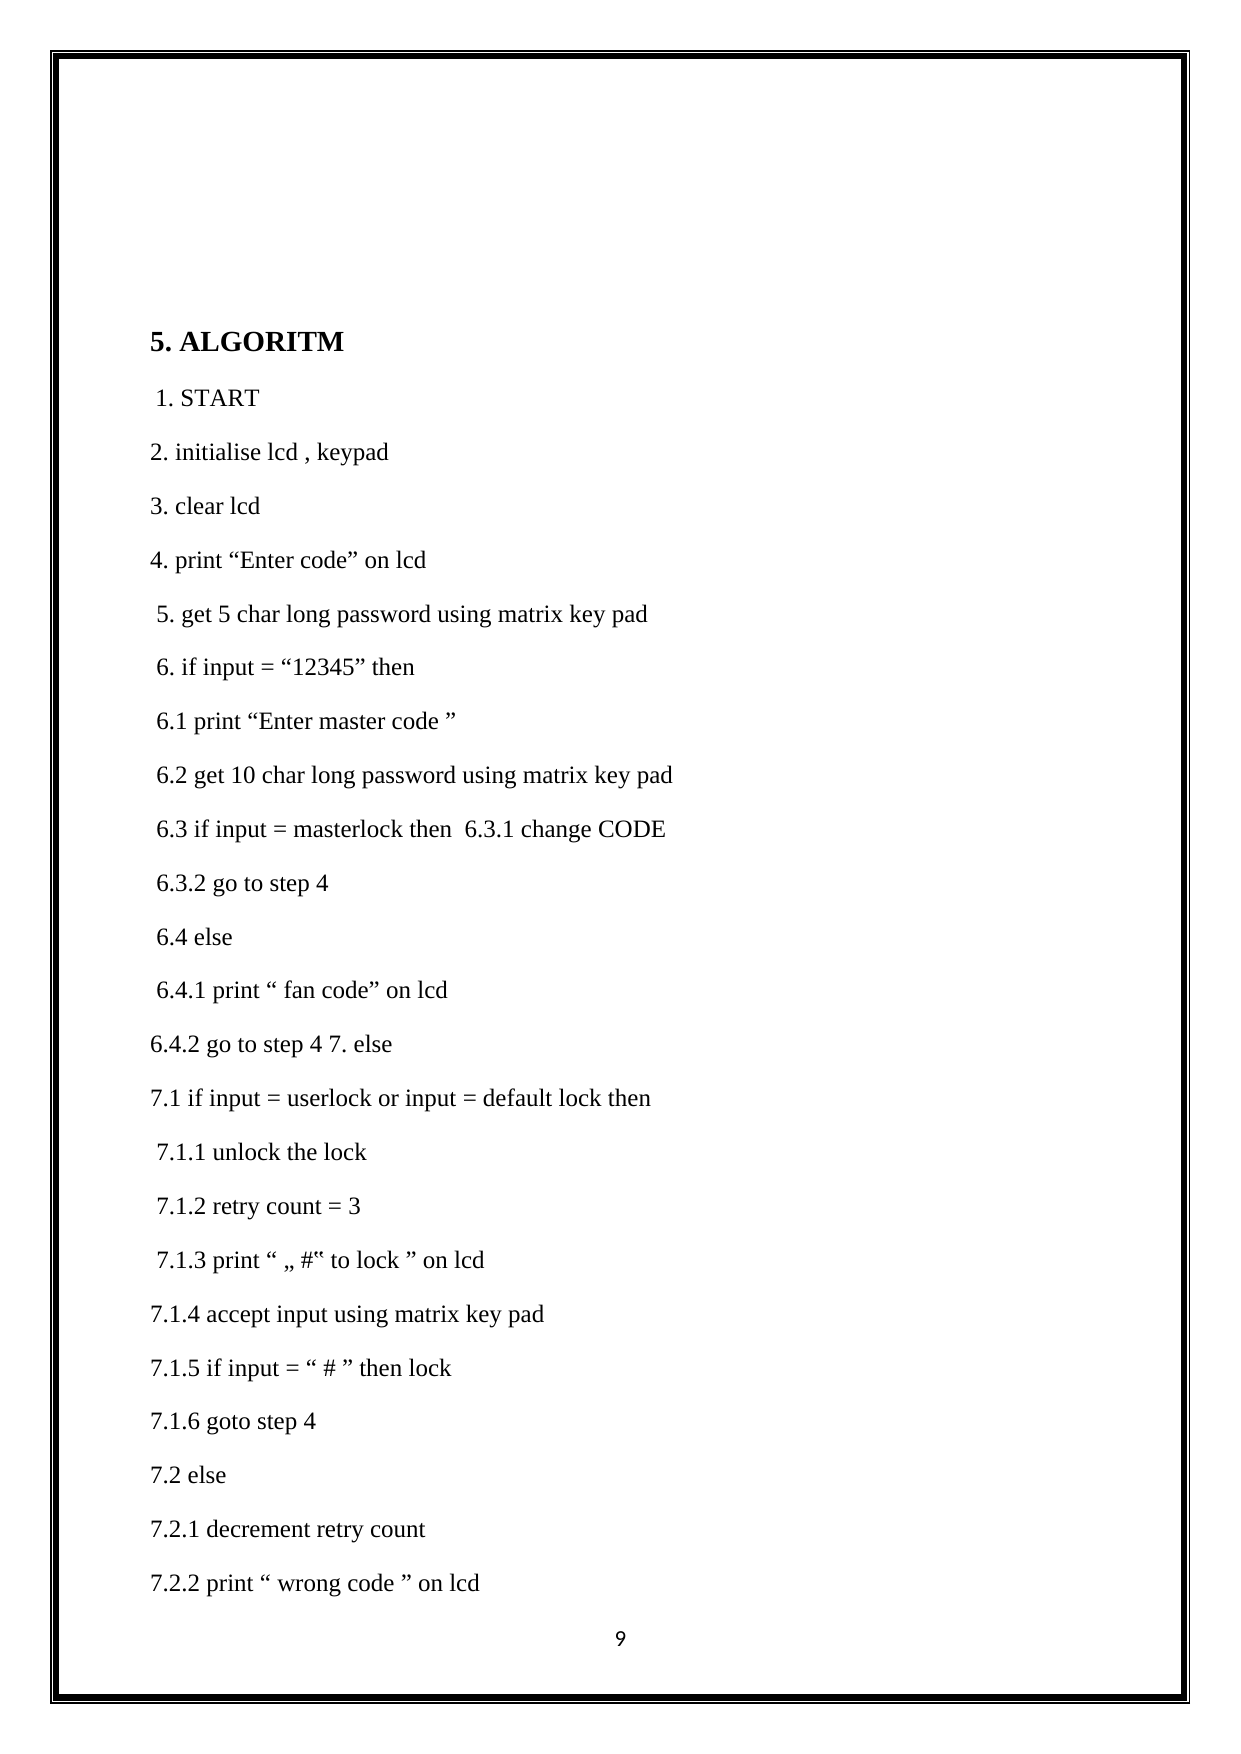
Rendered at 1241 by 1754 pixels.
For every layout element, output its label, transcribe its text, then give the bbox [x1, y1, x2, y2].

text 1. START [150, 383, 1090, 412]
text 7.1.4 accept input using matrix key pad [150, 1299, 1090, 1327]
text 6.4.1 print “ fan code” on lcd [150, 976, 1090, 1004]
text 7.1.6 goto step 4 [150, 1406, 1090, 1435]
text 7.2.1 decrement retry count [150, 1514, 1090, 1543]
text 6.2 get 10 char long password using matrix key pad [150, 760, 1090, 789]
text 7.2.2 print “ wrong code ” on lcd [150, 1568, 1090, 1597]
text 6.3 if input = masterlock then 6.3.1 change CODE [150, 814, 1090, 843]
text 3. clear lcd [150, 491, 1090, 520]
text 2. initialise lcd , keypad [150, 437, 1090, 466]
text 7.1 if input = userlock or input = default lock then [150, 1083, 1090, 1112]
text 6.3.2 go to step 4 [150, 868, 1090, 897]
text 7.1.1 unlock the lock [150, 1137, 1090, 1166]
text 7.1.2 retry count = 3 [150, 1191, 1090, 1220]
text 6.4.2 go to step 4 7. else [150, 1029, 1090, 1058]
text 6.4 else [150, 922, 1090, 951]
text 7.1.3 print “ „ #‟ to lock ” on lcd [150, 1245, 1090, 1274]
text 4. print “Enter code” on lcd [150, 545, 1090, 573]
text 7.2 else [150, 1460, 1090, 1489]
text 7.1.5 if input = “ # ” then lock [150, 1353, 1090, 1381]
text 5. ALGORITM [150, 324, 1090, 357]
text 6. if input = “12345” then [150, 652, 1090, 681]
text 6.1 print “Enter master code ” [150, 706, 1090, 735]
text 5. get 5 char long password using matrix key pad [150, 599, 1090, 627]
